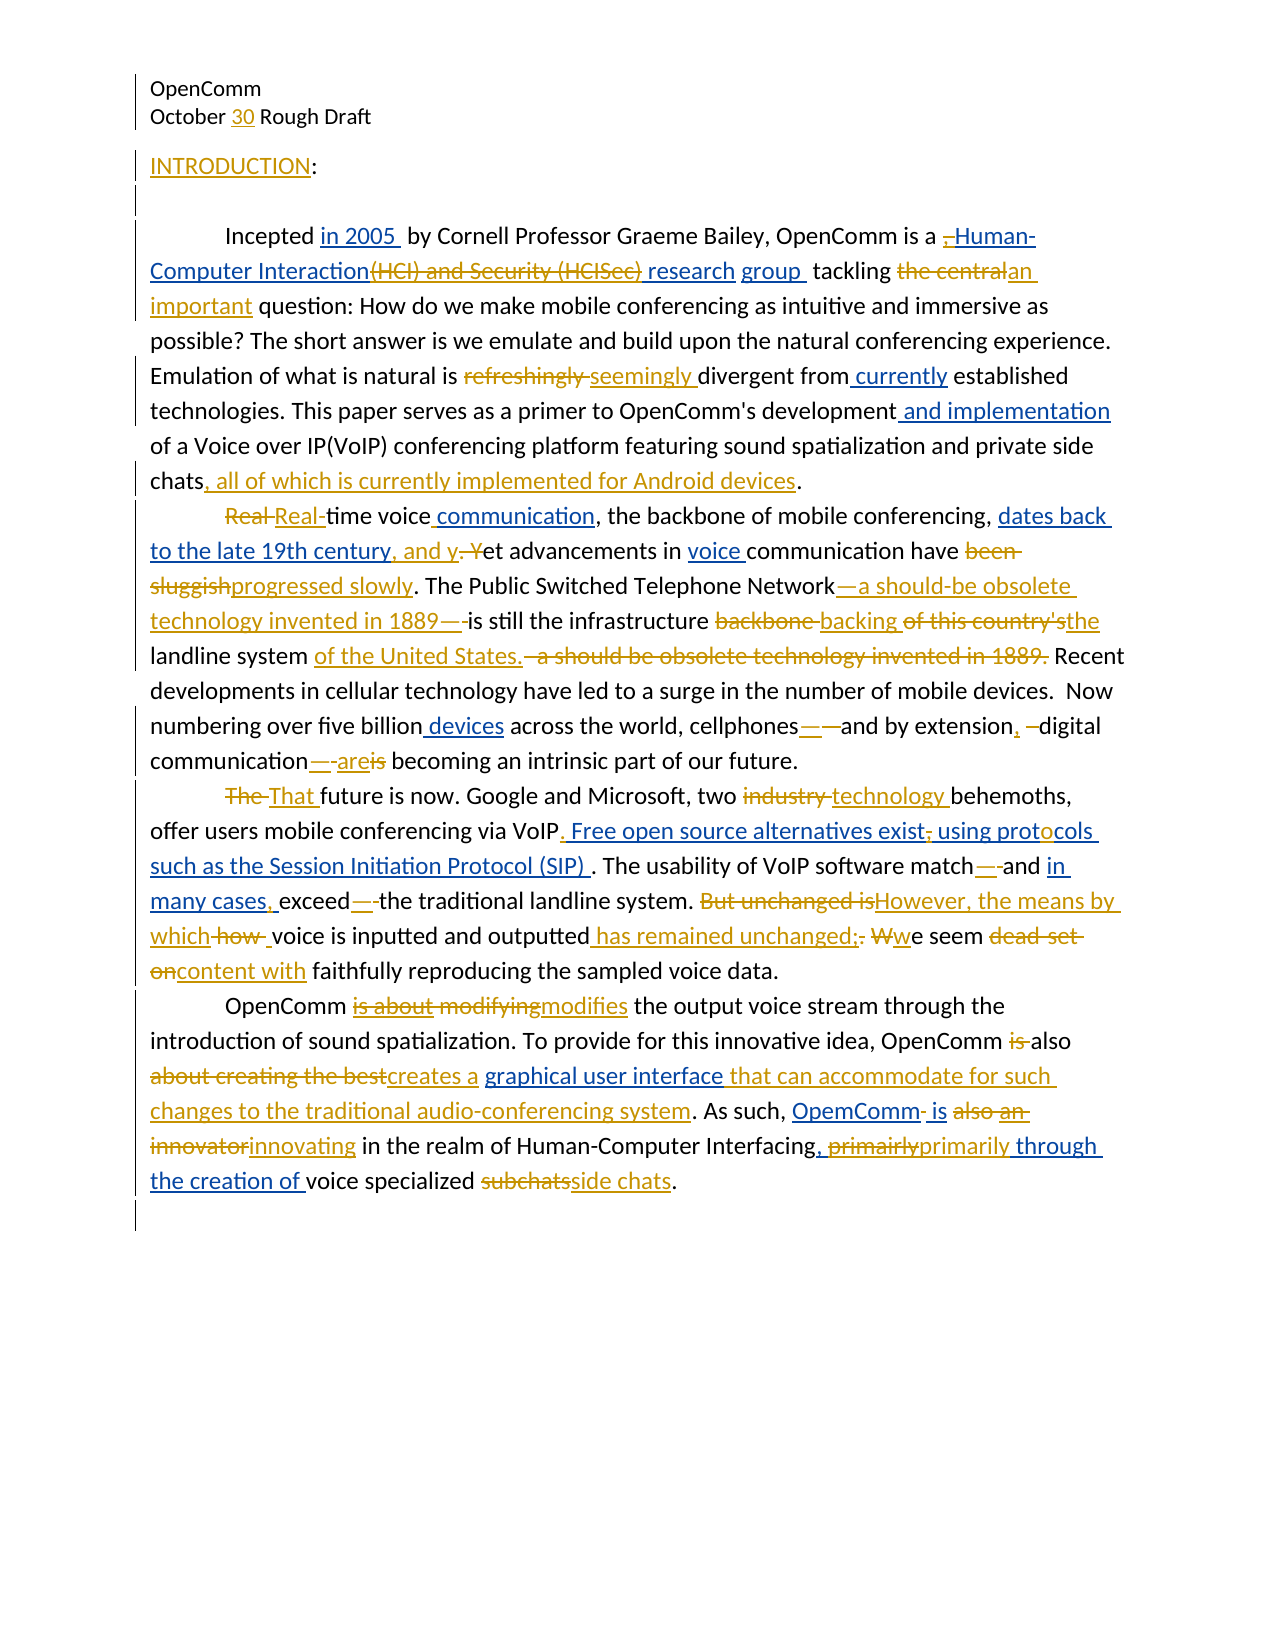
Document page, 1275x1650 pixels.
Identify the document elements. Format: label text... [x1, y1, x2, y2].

text Incepted by Cornell Professor Graeme Bailey, OpenComm is a tackling question: How do we make mobile conferencing as intuitive and immersive as possible? The short answer is we emulate and build upon the natural conferencing experience. Emulation of what is natural is divergent from established technologies. This paper serves as a primer to OpenComm's development of a Voice over IP(VoIP) conferencing platform featuring sound spatialization and private side chats. [150, 220, 1125, 496]
text OpenComm the output voice stream through the introduction of sound spatialization. To provide for this innovative idea, OpenComm also . As such, in the realm of Human-Computer Interfacingvoice specialized . [150, 990, 1125, 1196]
text time voice, the backbone of mobile conferencing, et advancements in communication have . The Public Switched Telephone Networkis still the infrastructure landline system Recent developments in cellular technology have led to a surge in the number of mobile devices. Now numbering over five billion across the world, cellphonesand by extension digital communication becoming an intrinsic part of our future. [150, 500, 1125, 776]
text future is now. Google and Microsoft, two behemoths, offer users mobile conferencing via VoIP. The usability of VoIP software matchand exceedthe traditional landline system. voice is inputted and outputted e seem faithfully reproducing the sampled voice data. [150, 780, 1125, 986]
text : [150, 150, 1125, 181]
